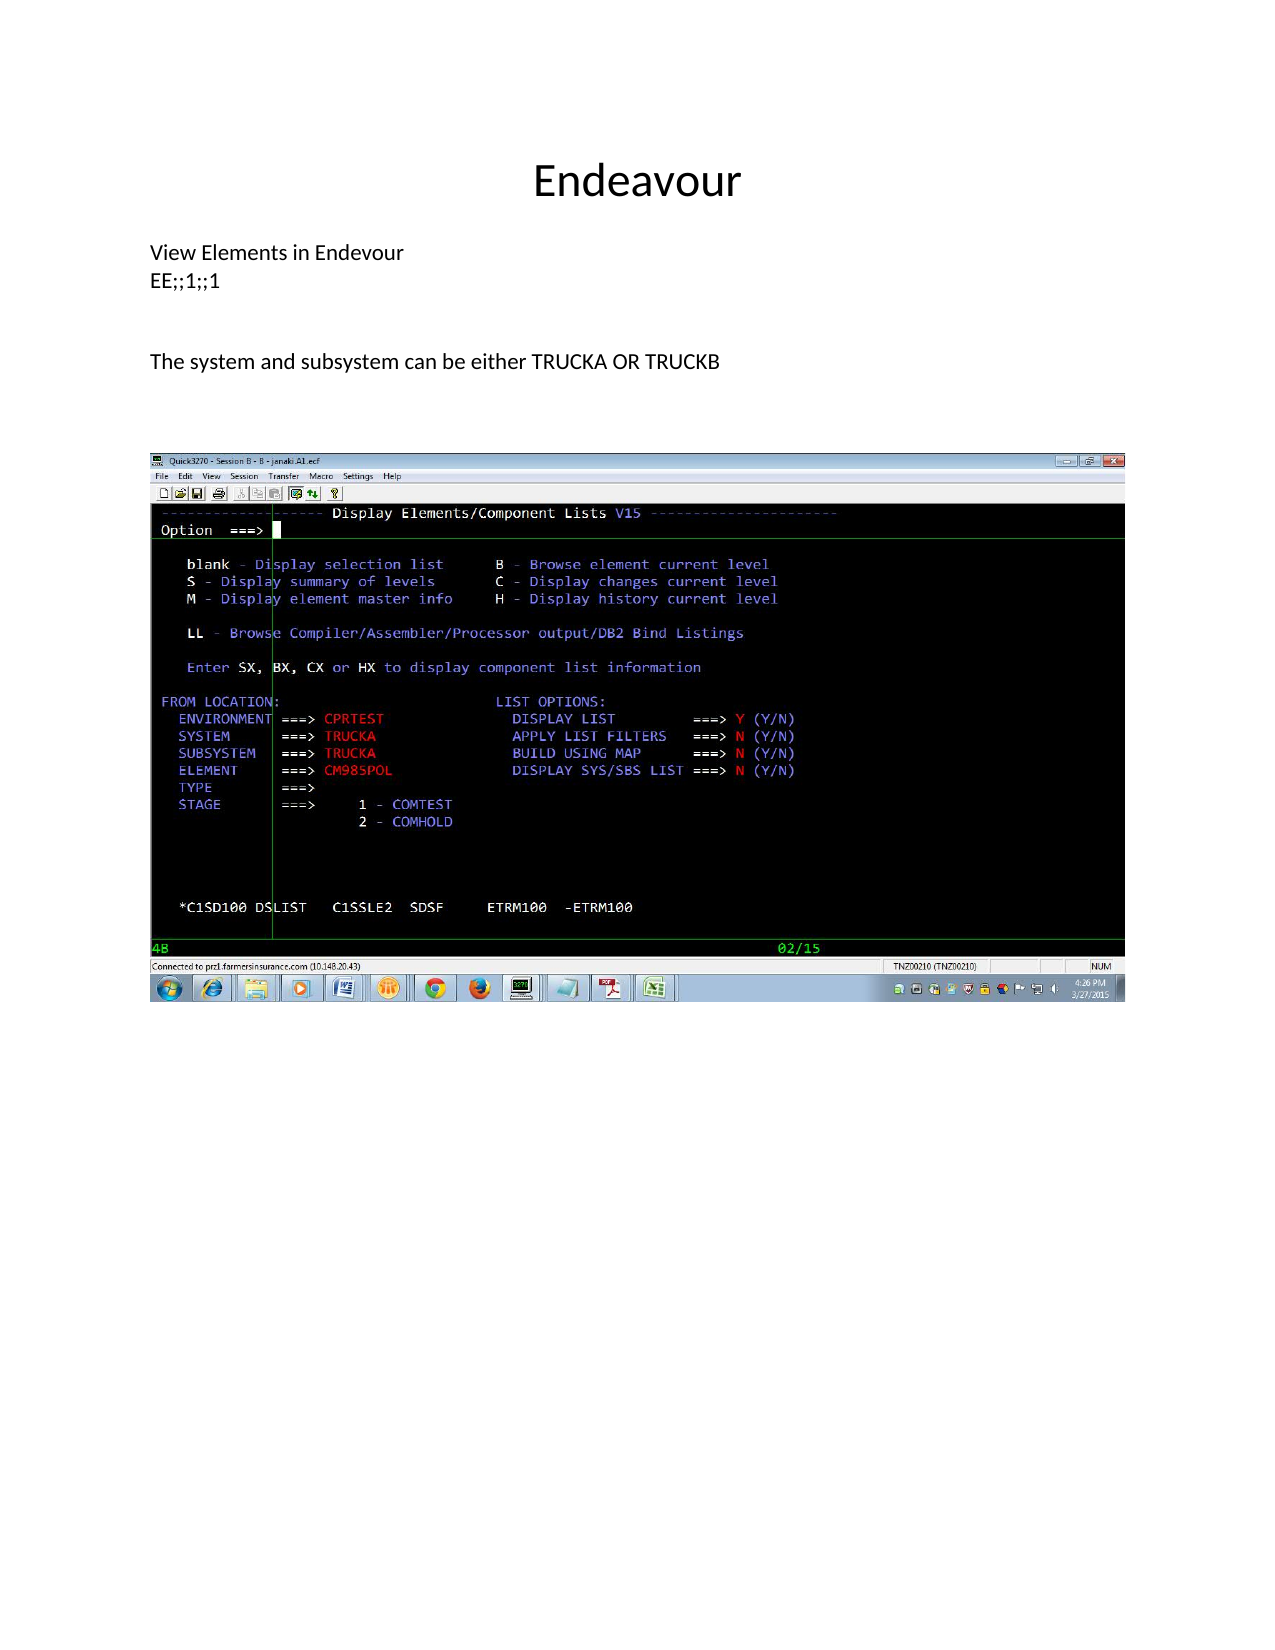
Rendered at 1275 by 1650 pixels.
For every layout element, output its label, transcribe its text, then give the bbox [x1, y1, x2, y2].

picture [150, 453, 1125, 1002]
text View Elements in Endevour [150, 238, 1125, 266]
text EE;;1;;1 [150, 266, 1125, 294]
text Endeavour [150, 150, 1125, 208]
text The system and subsystem can be either TRUCKA OR TRUCKB [150, 347, 1125, 375]
